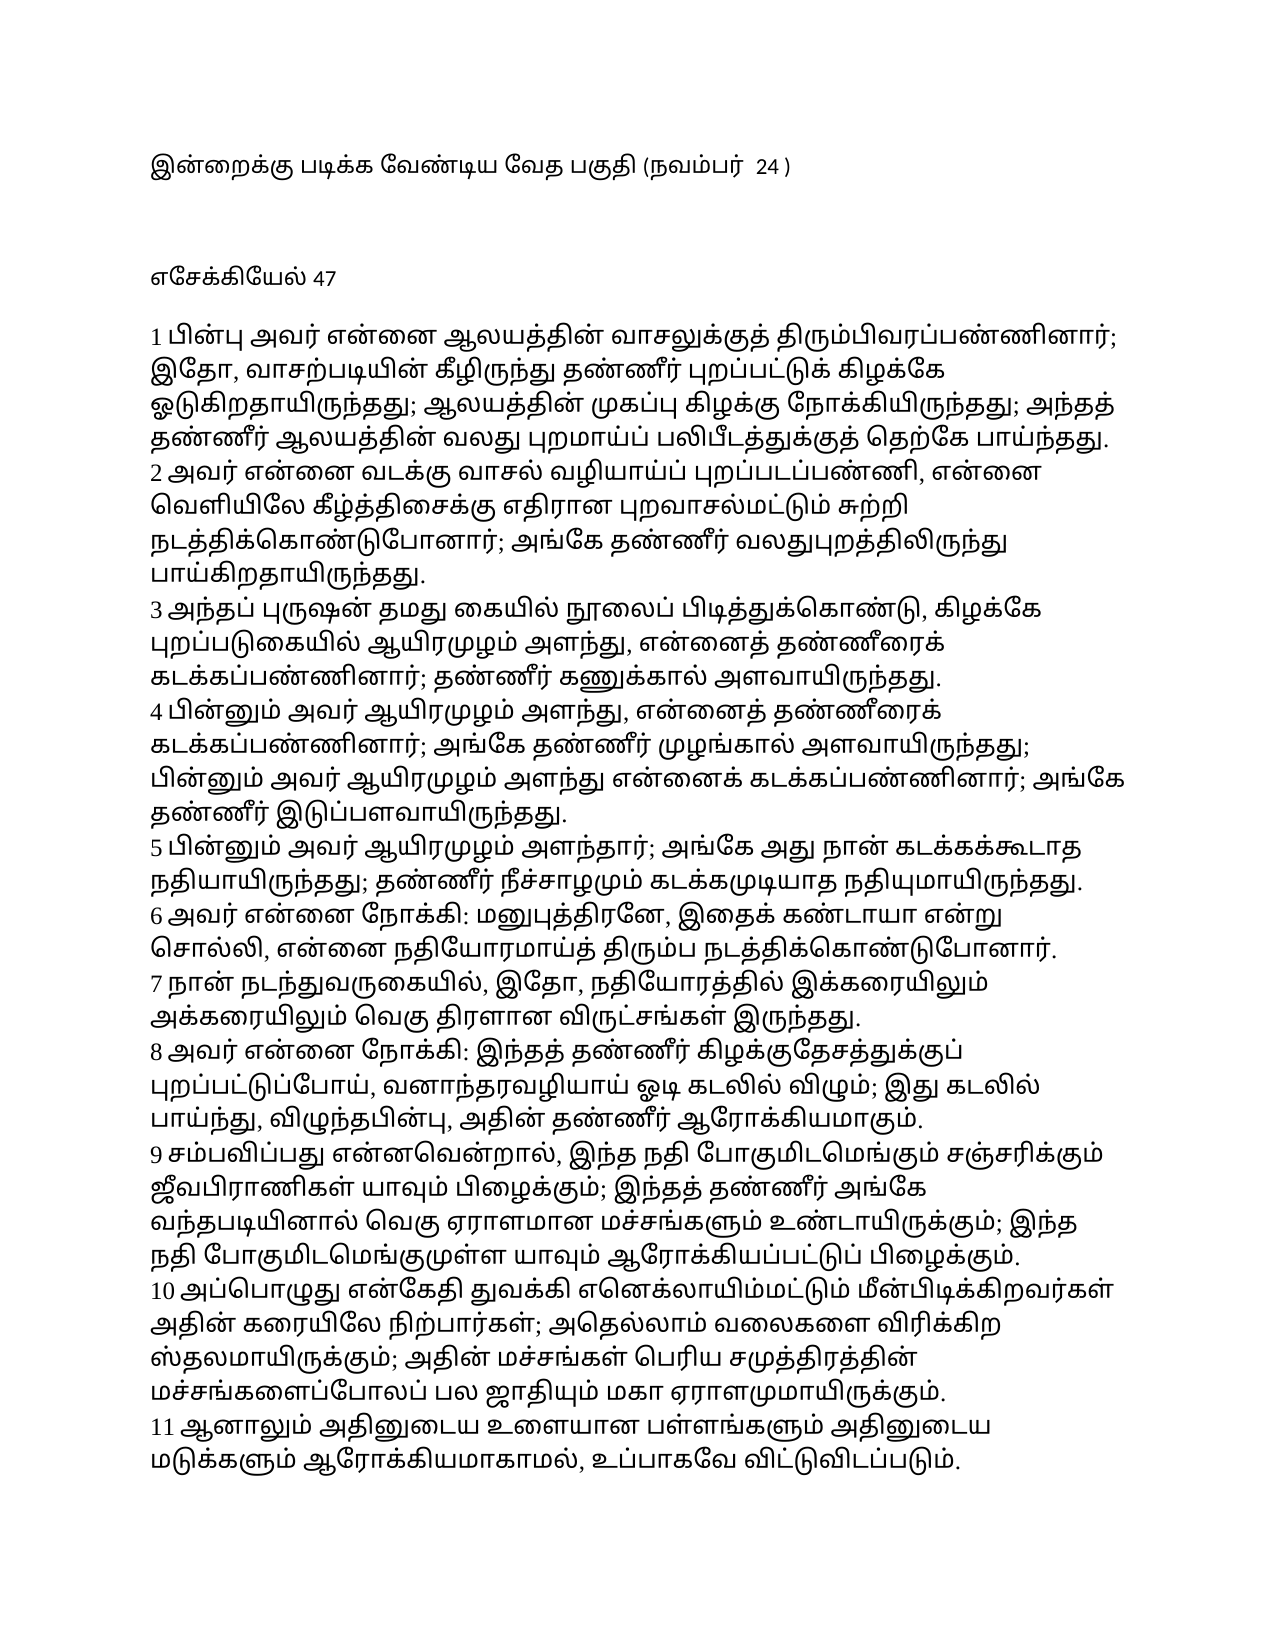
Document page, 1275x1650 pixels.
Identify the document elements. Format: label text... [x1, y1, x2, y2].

text 11ஆனாலும் அதினுடைய உளையான பள்ளங்களும் அதினுடைய மடுக்களும் ஆரோக்கியமாகாமல், உப்பாகவே விட்டுவிடப்படும். [150, 1409, 1125, 1477]
text 8அவர் என்னை நோக்கி: இந்தத் தண்ணீர் கிழக்குதேசத்துக்குப் புறப்பட்டுப்போய், வனாந்தரவழியாய் ஓடி கடலில் விழும்; இது கடலில் பாய்ந்து, விழுந்தபின்பு, அதின் தண்ணீர் ஆரோக்கியமாகும். [150, 1034, 1125, 1136]
text 7நான் நடந்துவருகையில், இதோ, நதியோரத்தில் இக்கரையிலும் அக்கரையிலும் வெகு திரளான விருட்சங்கள் இருந்தது. [150, 966, 1125, 1034]
text 4பின்னும் அவர் ஆயிரமுழம் அளந்து, என்னைத் தண்ணீரைக் கடக்கப்பண்ணினார்; அங்கே தண்ணீர் முழங்கால் அளவாயிருந்தது; பின்னும் அவர் ஆயிரமுழம் அளந்து என்னைக் கடக்கப்பண்ணினார்; அங்கே தண்ணீர் இடுப்பளவாயிருந்தது. [150, 693, 1125, 830]
text இன்றைக்கு படிக்க வேண்டிய வேத பகு‌தி (நவம்பர் 24 ) [150, 150, 1125, 183]
text 9சம்பவிப்பது என்னவென்றால், இந்த நதி போகுமிடமெங்கும் சஞ்சரிக்கும் ஜீவபிராணிகள் யாவும் பிழைக்கும்; இந்தத் தண்ணீர் அங்கே வந்தபடியினால் வெகு ஏராளமான மச்சங்களும் உண்டாயிருக்கும்; இந்த நதி போகுமிடமெங்குமுள்ள யாவும் ஆரோக்கியப்பட்டுப் பிழைக்கும். [150, 1136, 1125, 1272]
text 5பின்னும் அவர் ஆயிரமுழம் அளந்தார்; அங்கே அது நான் கடக்கக்கூடாத நதியாயிருந்தது; தண்ணீர் நீச்சாழமும் கடக்கமுடியாத நதியுமாயிருந்தது. [150, 830, 1125, 898]
text 3அந்தப் புருஷன் தமது கையில் நூலைப் பிடித்துக்கொண்டு, கிழக்கே புறப்படுகையில் ஆயிரமுழம் அளந்து, என்னைத் தண்ணீரைக் கடக்கப்பண்ணினார்; தண்ணீர் கணுக்கால் அளவாயிருந்தது. [150, 591, 1125, 693]
text எசேக்கியேல் 47 [150, 262, 1125, 293]
text 10அப்பொழுது என்கேதி துவக்கி எனெக்லாயிம்மட்டும் மீன்பிடிக்கிறவர்கள் அதின் கரையிலே நிற்பார்கள்; அதெல்லாம் வலைகளை விரிக்கிற ஸ்தலமாயிருக்கும்; அதின் மச்சங்கள் பெரிய சமுத்திரத்தின் மச்சங்களைப்போலப் பல ஜாதியும் மகா ஏராளமுமாயிருக்கும். [150, 1272, 1125, 1409]
text 6அவர் என்னை நோக்கி: மனுபுத்திரனே, இதைக் கண்டாயா என்று சொல்லி, என்னை நதியோரமாய்த் திரும்ப நடத்திக்கொண்டுபோனார். [150, 898, 1125, 966]
text 2அவர் என்னை வடக்கு வாசல் வழியாய்ப் புறப்படப்பண்ணி, என்னை வெளியிலே கீழ்த்திசைக்கு எதிரான புறவாசல்மட்டும் சுற்றி நடத்திக்கொண்டுபோனார்; அங்கே தண்ணீர் வலதுபுறத்திலிருந்து பாய்கிறதாயிருந்தது. [150, 455, 1125, 591]
text 1பின்பு அவர் என்னை ஆலயத்தின் வாசலுக்குத் திரும்பிவரப்பண்ணினார்; இதோ, வாசற்படியின் கீழிருந்து தண்ணீர் புறப்பட்டுக் கிழக்கே ஓடுகிறதாயிருந்தது; ஆலயத்தின் முகப்பு கிழக்கு நோக்கியிருந்தது; அந்தத் தண்ணீர் ஆலயத்தின் வலது புறமாய்ப் பலிபீடத்துக்குத் தெற்கே பாய்ந்தது. [150, 319, 1125, 455]
